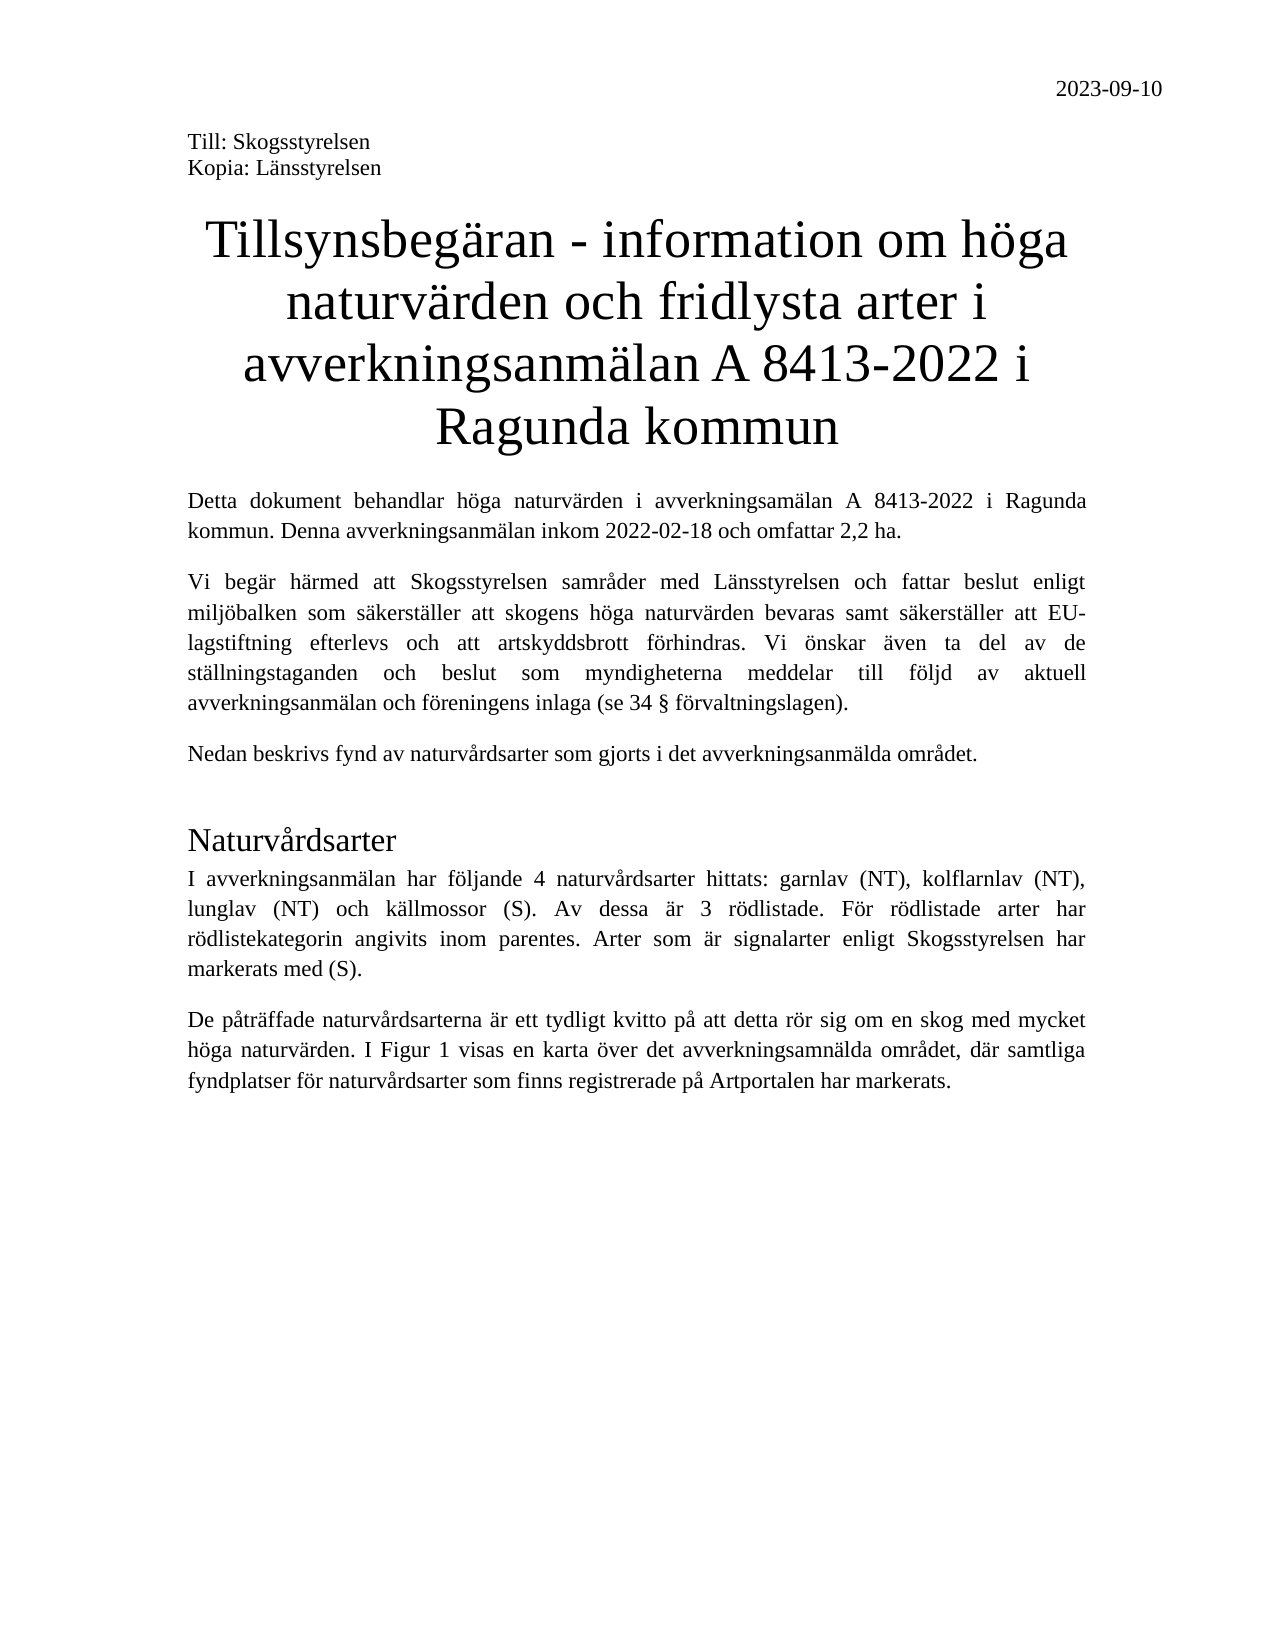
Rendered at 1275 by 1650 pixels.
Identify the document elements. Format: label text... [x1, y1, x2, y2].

text I avverkningsanmälan har följande 4 naturvårdsarter hittats: garnlav (NT), kolflarnlav (NT), lunglav (NT) och källmossor (S). Av dessa är 3 rödlistade. För rödlistade arter har rödlistekategorin angivits inom parentes. Arter som är signalarter enligt Skogsstyrelsen har markerats med (S). [187, 864, 1087, 982]
text Vi begär härmed att Skogsstyrelsen samråder med Länsstyrelsen och fattar beslut enligt miljöbalken som säkerställer att skogens höga naturvärden bevaras samt säkerställer att EU-lagstiftning efterlevs och att artskyddsbrott förhindras. Vi önskar även ta del av de ställningstaganden och beslut som myndigheterna meddelar till följd av aktuell avverkningsanmälan och föreningens inlaga (se 34 § förvaltningslagen). [187, 568, 1087, 716]
subtitle Naturvårdsarter [187, 821, 1087, 859]
text Nedan beskrivs fynd av naturvårdsarter som gjorts i det avverkningsanmälda området. [187, 740, 1087, 767]
text Detta dokument behandlar höga naturvärden i avverkningsamälan A 8413-2022 i Ragunda kommun. Denna avverkningsanmälan inkom 2022-02-18 och omfattar 2,2 ha. [187, 487, 1087, 544]
title Tillsynsbegäran - information om höga naturvärden och fridlysta arter i avverkningsanmälan A 8413-2022 i Ragunda kommun [187, 207, 1087, 456]
text De påträffade naturvårdsarterna är ett tydligt kvitto på att detta rör sig om en skog med mycket höga naturvärden. I Figur 1 visas en karta över det avverkningsamnälda området, där samtliga fyndplatser för naturvårdsarter som finns registrerade på Artportalen har markerats. [187, 1006, 1087, 1093]
